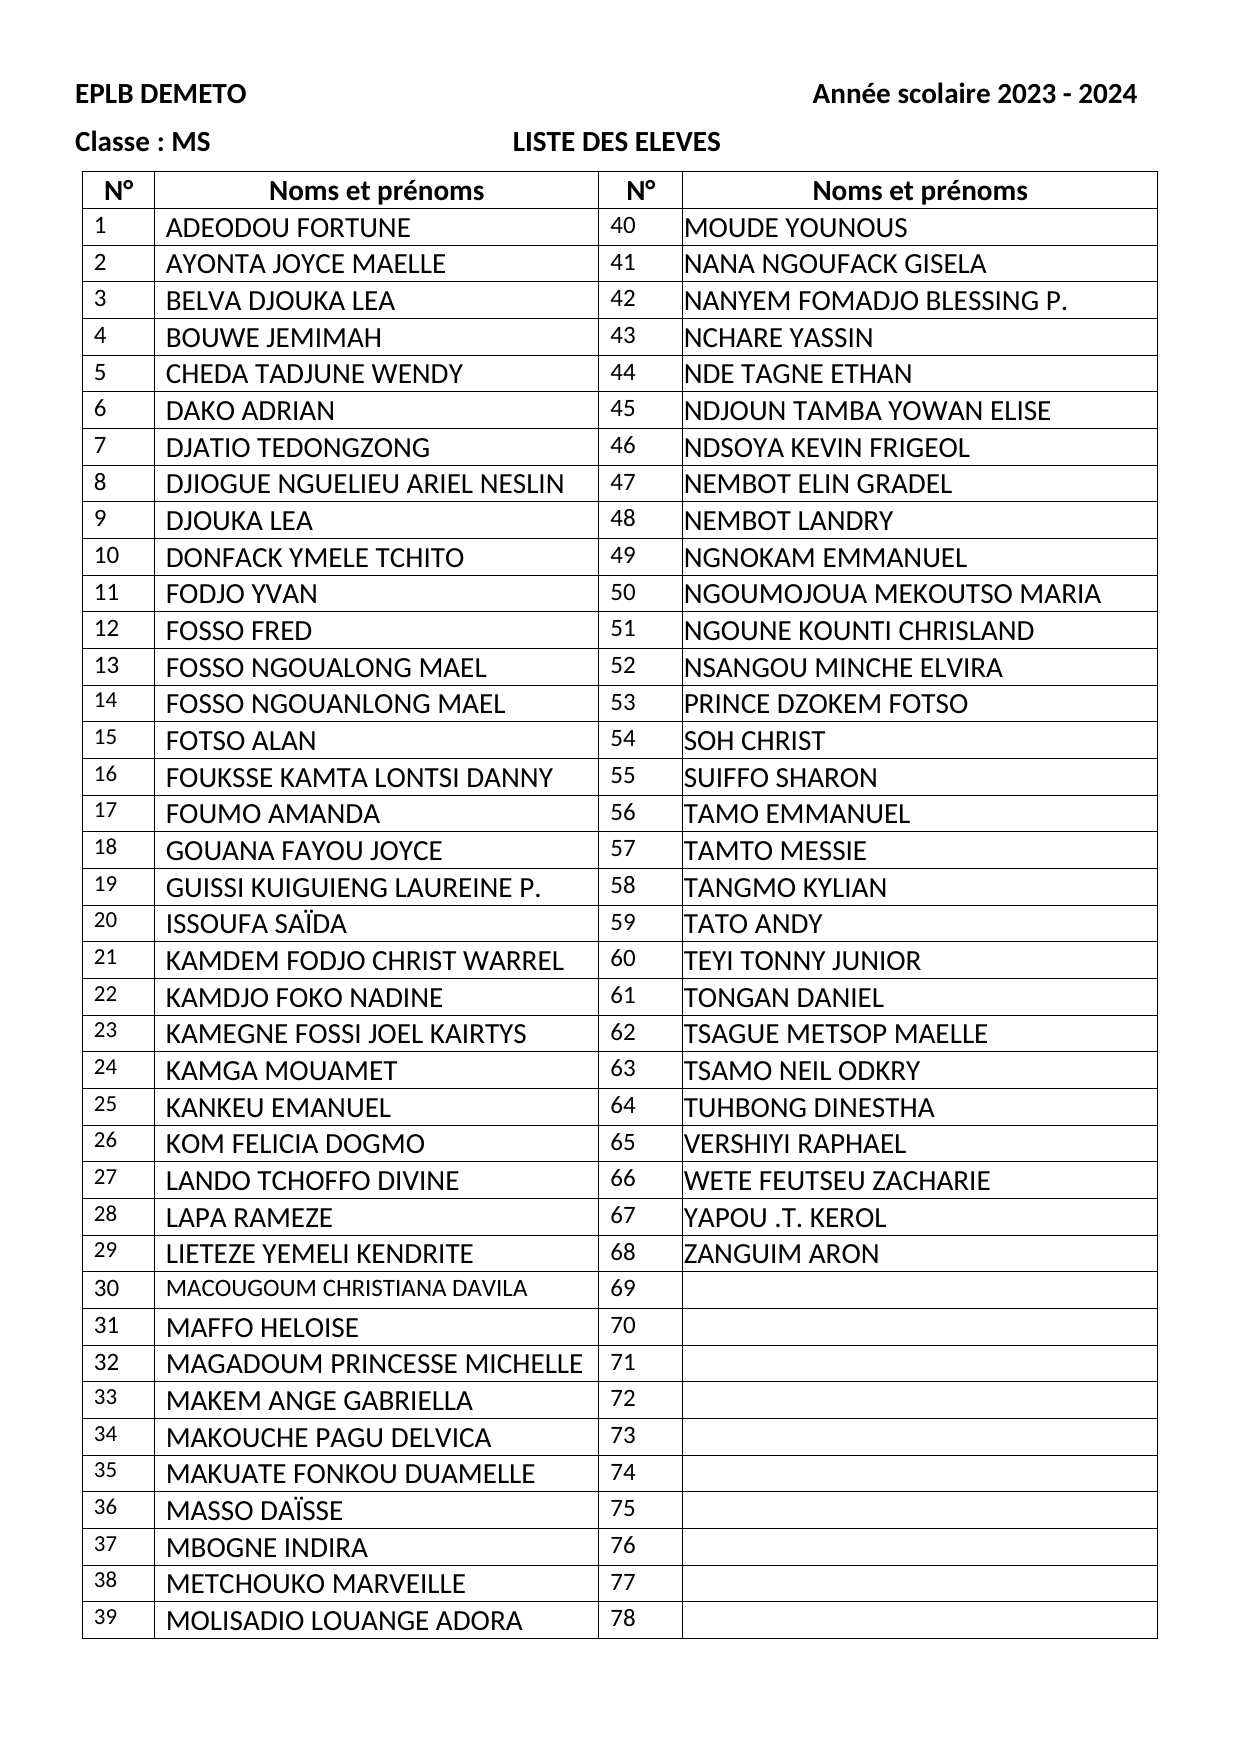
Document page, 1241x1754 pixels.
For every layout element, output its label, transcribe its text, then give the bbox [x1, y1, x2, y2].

table_cell ISSOUFA SAÏDA [155, 906, 598, 941]
table_cell 37 [83, 1529, 154, 1564]
table_cell TUHBONG DINESTHA [683, 1089, 1157, 1124]
table_cell MACOUGOUM CHRISTIANA DAVILA [155, 1272, 598, 1308]
table_cell NEMBOT ELIN GRADEL [683, 466, 1157, 501]
table_cell 70 [599, 1309, 682, 1344]
table_cell 3 [83, 282, 154, 318]
table_cell [683, 1419, 1157, 1454]
table_cell NANYEM FOMADJO BLESSING P. [683, 282, 1157, 318]
table_cell 28 [83, 1199, 154, 1234]
table_cell 49 [599, 539, 682, 574]
table_cell [683, 1529, 1157, 1564]
table_cell 56 [599, 796, 682, 831]
table_cell 16 [83, 759, 154, 794]
table_cell [683, 1272, 1157, 1308]
table_cell LIETEZE YEMELI KENDRITE [155, 1236, 598, 1271]
table_cell MAKEM ANGE GABRIELLA [155, 1382, 598, 1418]
table_cell 7 [83, 429, 154, 464]
table_cell PRINCE DZOKEM FOTSO [683, 686, 1157, 721]
table_cell 67 [599, 1199, 682, 1234]
table_cell 5 [83, 356, 154, 391]
table_cell 11 [83, 576, 154, 611]
table_cell MASSO DAÏSSE [155, 1492, 598, 1528]
table_cell 59 [599, 906, 682, 941]
table_cell 2 [83, 246, 154, 281]
table_cell KAMEGNE FOSSI JOEL KAIRTYS [155, 1016, 598, 1051]
table_cell 57 [599, 832, 682, 868]
table_cell 32 [83, 1346, 154, 1381]
table_cell ADEODOU FORTUNE [155, 209, 598, 244]
table_cell DAKO ADRIAN [155, 392, 598, 428]
table_cell FOUMO AMANDA [155, 796, 598, 831]
table_cell TONGAN DANIEL [683, 979, 1157, 1014]
table_cell 45 [599, 392, 682, 428]
table_cell ZANGUIM ARON [683, 1236, 1157, 1271]
table_header Noms et prénoms [683, 172, 1157, 208]
table_cell 25 [83, 1089, 154, 1124]
table_cell 69 [599, 1272, 682, 1308]
table_cell FODJO YVAN [155, 576, 598, 611]
table_header N° [599, 172, 682, 208]
table_cell 30 [83, 1272, 154, 1308]
table_cell 62 [599, 1016, 682, 1051]
table_cell GOUANA FAYOU JOYCE [155, 832, 598, 868]
table_cell 60 [599, 942, 682, 978]
table_cell 71 [599, 1346, 682, 1381]
table_cell KOM FELICIA DOGMO [155, 1126, 598, 1161]
table_cell 19 [83, 869, 154, 904]
table_cell DJOUKA LEA [155, 502, 598, 538]
table_cell 55 [599, 759, 682, 794]
table_cell TATO ANDY [683, 906, 1157, 941]
table_cell SOH CHRIST [683, 722, 1157, 758]
table_cell 61 [599, 979, 682, 1014]
table_cell TAMO EMMANUEL [683, 796, 1157, 831]
table_cell NGOUNE KOUNTI CHRISLAND [683, 612, 1157, 648]
table_cell [683, 1382, 1157, 1418]
table_cell BOUWE JEMIMAH [155, 319, 598, 354]
table_cell 51 [599, 612, 682, 648]
table_cell 43 [599, 319, 682, 354]
table_cell LAPA RAMEZE [155, 1199, 598, 1234]
table_cell DONFACK YMELE TCHITO [155, 539, 598, 574]
table_cell TEYI TONNY JUNIOR [683, 942, 1157, 978]
table_header N° [83, 172, 154, 208]
table_cell 27 [83, 1162, 154, 1198]
table_cell MAFFO HELOISE [155, 1309, 598, 1344]
table_cell FOTSO ALAN [155, 722, 598, 758]
table_cell 65 [599, 1126, 682, 1161]
table_cell GUISSI KUIGUIENG LAUREINE P. [155, 869, 598, 904]
table_cell 54 [599, 722, 682, 758]
table_header Noms et prénoms [155, 172, 598, 208]
table_cell 21 [83, 942, 154, 978]
table_cell FOSSO FRED [155, 612, 598, 648]
table_cell NDE TAGNE ETHAN [683, 356, 1157, 391]
table_cell 63 [599, 1052, 682, 1088]
table_cell NSANGOU MINCHE ELVIRA [683, 649, 1157, 684]
table_cell 23 [83, 1016, 154, 1051]
table_cell 48 [599, 502, 682, 538]
table_cell 33 [83, 1382, 154, 1418]
table_cell NEMBOT LANDRY [683, 502, 1157, 538]
table_cell TAMTO MESSIE [683, 832, 1157, 868]
table_cell 47 [599, 466, 682, 501]
table_cell NGNOKAM EMMANUEL [683, 539, 1157, 574]
table_cell FOSSO NGOUANLONG MAEL [155, 686, 598, 721]
table_cell TSAGUE METSOP MAELLE [683, 1016, 1157, 1051]
table_cell [683, 1346, 1157, 1381]
table_cell 52 [599, 649, 682, 684]
table_cell YAPOU .T. KEROL [683, 1199, 1157, 1234]
table_cell MAGADOUM PRINCESSE MICHELLE [155, 1346, 598, 1381]
table_cell NDSOYA KEVIN FRIGEOL [683, 429, 1157, 464]
table_cell [683, 1309, 1157, 1344]
table_cell 8 [83, 466, 154, 501]
table_cell 1 [83, 209, 154, 244]
table_cell KAMGA MOUAMET [155, 1052, 598, 1088]
table_cell DJATIO TEDONGZONG [155, 429, 598, 464]
table_cell 38 [83, 1566, 154, 1601]
table_cell 18 [83, 832, 154, 868]
table_cell DJIOGUE NGUELIEU ARIEL NESLIN [155, 466, 598, 501]
table_cell 75 [599, 1492, 682, 1528]
table_cell 12 [83, 612, 154, 648]
table_cell VERSHIYI RAPHAEL [683, 1126, 1157, 1161]
table_cell 13 [83, 649, 154, 684]
table_cell MOUDE YOUNOUS [683, 209, 1157, 244]
table_cell MBOGNE INDIRA [155, 1529, 598, 1564]
table_cell CHEDA TADJUNE WENDY [155, 356, 598, 391]
table_cell TSAMO NEIL ODKRY [683, 1052, 1157, 1088]
table_cell WETE FEUTSEU ZACHARIE [683, 1162, 1157, 1198]
table_cell 14 [83, 686, 154, 721]
table_cell MAKOUCHE PAGU DELVICA [155, 1419, 598, 1454]
table_cell 29 [83, 1236, 154, 1271]
table_cell BELVA DJOUKA LEA [155, 282, 598, 318]
table_cell [683, 1456, 1157, 1491]
table_cell 34 [83, 1419, 154, 1454]
table_cell 41 [599, 246, 682, 281]
table_cell KAMDEM FODJO CHRIST WARREL [155, 942, 598, 978]
table_cell [683, 1492, 1157, 1528]
table_cell FOUKSSE KAMTA LONTSI DANNY [155, 759, 598, 794]
table_cell 15 [83, 722, 154, 758]
table_cell 76 [599, 1529, 682, 1564]
table_cell 46 [599, 429, 682, 464]
table_cell 31 [83, 1309, 154, 1344]
table_cell 58 [599, 869, 682, 904]
table_cell NDJOUN TAMBA YOWAN ELISE [683, 392, 1157, 428]
table_cell 4 [83, 319, 154, 354]
table_cell 35 [83, 1456, 154, 1491]
table_cell LANDO TCHOFFO DIVINE [155, 1162, 598, 1198]
table_cell 9 [83, 502, 154, 538]
text Classe : MS LISTE DES ELEVES [75, 123, 1165, 159]
table_cell [683, 1566, 1157, 1601]
table_cell METCHOUKO MARVEILLE [155, 1566, 598, 1601]
table_cell 68 [599, 1236, 682, 1271]
text EPLB DEMETO Année scolaire 2023 - 2024 [75, 75, 1165, 111]
table_cell 24 [83, 1052, 154, 1088]
table_cell TANGMO KYLIAN [683, 869, 1157, 904]
table_cell NGOUMOJOUA MEKOUTSO MARIA [683, 576, 1157, 611]
table_cell 17 [83, 796, 154, 831]
table_cell 50 [599, 576, 682, 611]
table_cell [683, 1602, 1157, 1638]
table_cell 42 [599, 282, 682, 318]
table_cell 6 [83, 392, 154, 428]
table_cell 22 [83, 979, 154, 1014]
table_cell KANKEU EMANUEL [155, 1089, 598, 1124]
table_cell 10 [83, 539, 154, 574]
table_cell FOSSO NGOUALONG MAEL [155, 649, 598, 684]
table_cell 73 [599, 1419, 682, 1454]
table_cell 53 [599, 686, 682, 721]
table_cell MOLISADIO LOUANGE ADORA [155, 1602, 598, 1638]
table_cell 44 [599, 356, 682, 391]
table_cell 39 [83, 1602, 154, 1638]
table_cell MAKUATE FONKOU DUAMELLE [155, 1456, 598, 1491]
table_cell NCHARE YASSIN [683, 319, 1157, 354]
table_cell 36 [83, 1492, 154, 1528]
table_cell SUIFFO SHARON [683, 759, 1157, 794]
table_cell NANA NGOUFACK GISELA [683, 246, 1157, 281]
table_cell 72 [599, 1382, 682, 1418]
table_cell 77 [599, 1566, 682, 1601]
table_cell 26 [83, 1126, 154, 1161]
table_cell 66 [599, 1162, 682, 1198]
table_cell 40 [599, 209, 682, 244]
table_cell 74 [599, 1456, 682, 1491]
table_cell AYONTA JOYCE MAELLE [155, 246, 598, 281]
table_cell KAMDJO FOKO NADINE [155, 979, 598, 1014]
table_cell 78 [599, 1602, 682, 1638]
table_cell 20 [83, 906, 154, 941]
table_cell 64 [599, 1089, 682, 1124]
